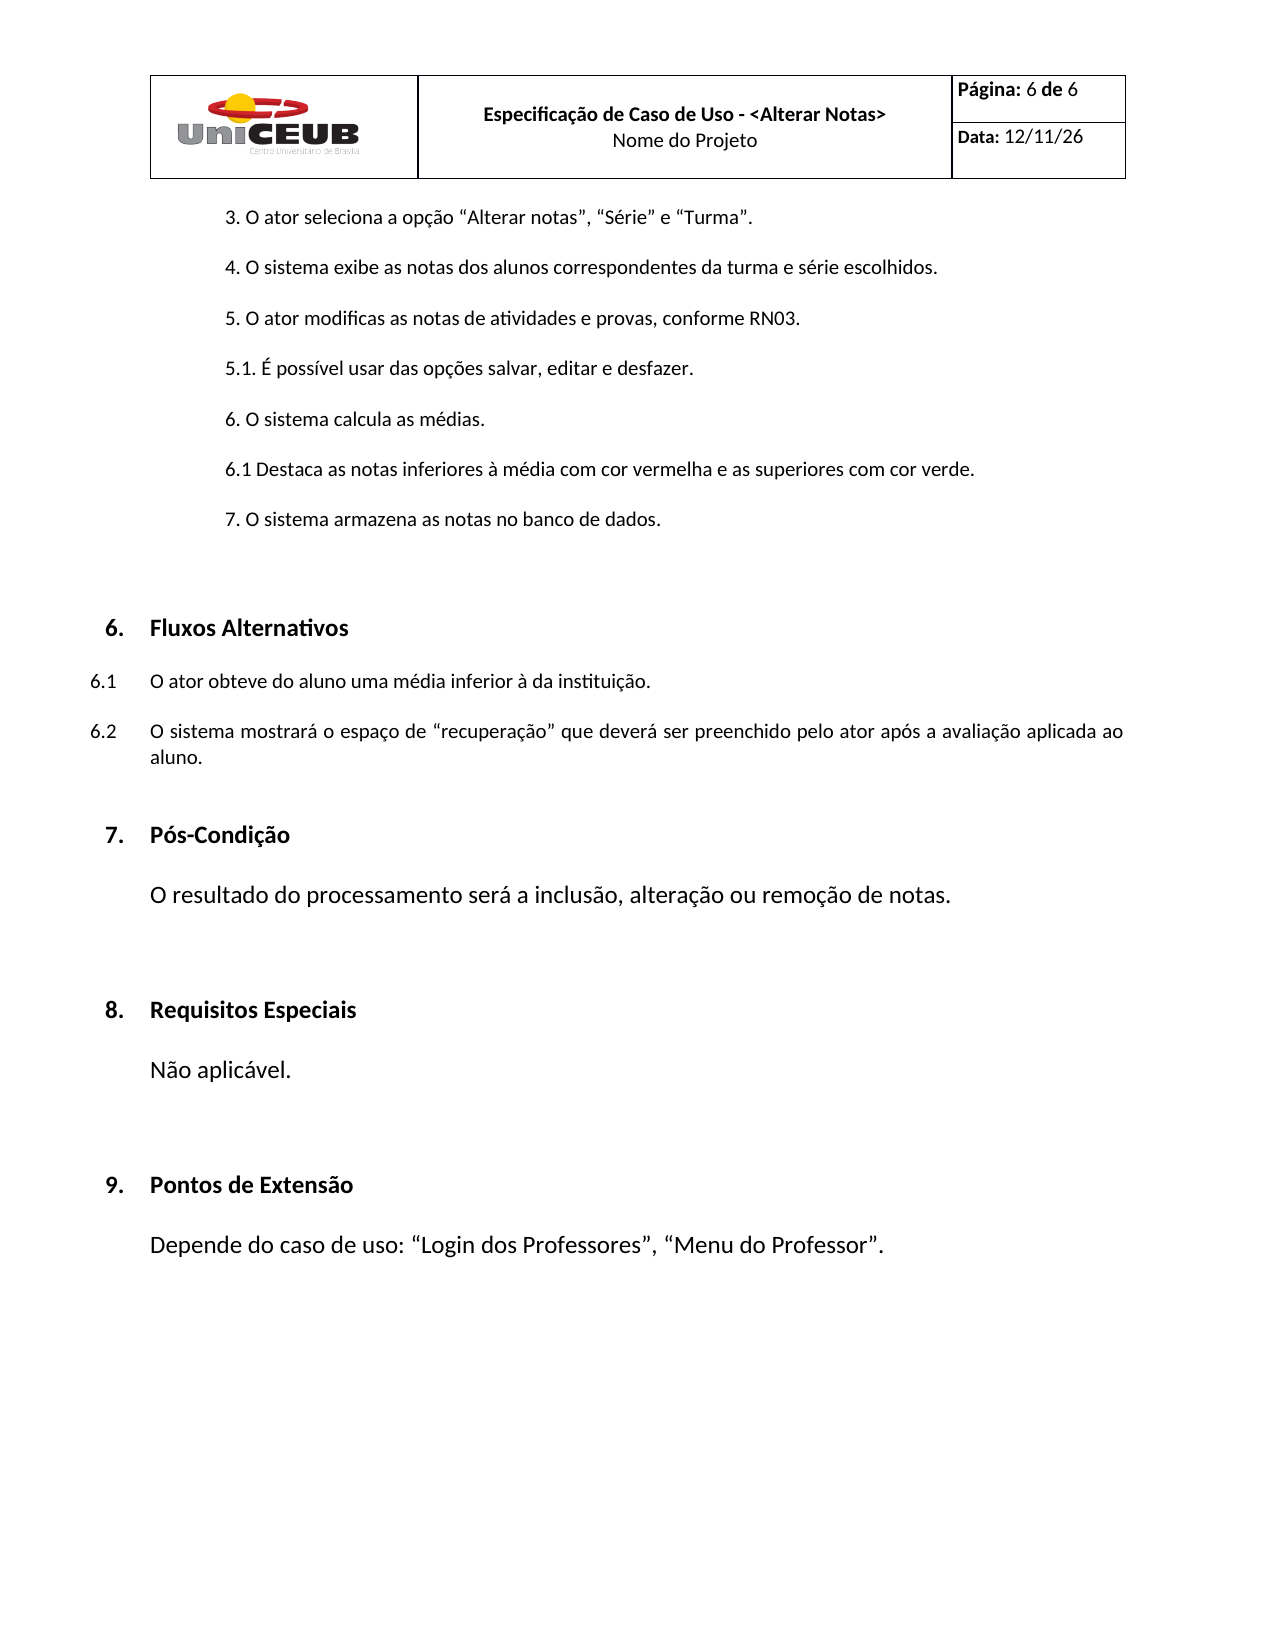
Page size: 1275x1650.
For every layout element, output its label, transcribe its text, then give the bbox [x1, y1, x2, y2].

subtitle Pós-Condição [105, 819, 1125, 850]
text 6. O sistema calcula as médias. [225, 406, 1125, 431]
text Não aplicável. [150, 1054, 1125, 1084]
text 4. O sistema exibe as notas dos alunos correspondentes da turma e série escolhidos. [225, 254, 1125, 280]
picture [175, 85, 360, 162]
subtitle Pontos de Extensão [105, 1169, 1125, 1200]
text 3. O ator seleciona a opção “Alterar notas”, “Série” e “Turma”. [225, 204, 1125, 229]
subtitle O ator obteve do aluno uma média inferior à da instituição. [90, 668, 1125, 693]
text O resultado do processamento será a inclusão, alteração ou remoção de notas. [150, 879, 1125, 909]
text 5. O ator modificas as notas de atividades e provas, conforme RN03. [225, 305, 1125, 330]
text 5.1. É possível usar das opções salvar, editar e desfazer. [225, 355, 1125, 381]
text 6.1 Destaca as notas inferiores à média com cor vermelha e as superiores com cor verde. [225, 456, 1125, 482]
subtitle Requisitos Especiais [105, 994, 1125, 1025]
subtitle Fluxos Alternativos [105, 613, 1125, 643]
text 7. O sistema armazena as notas no banco de dados. [225, 507, 1125, 532]
subtitle O sistema mostrará o espaço de “recuperação” que deverá ser preenchido pelo ator após a avaliação aplicada ao aluno. [90, 718, 1125, 769]
text Depende do caso de uso: “Login dos Professores”, “Menu do Professor”. [150, 1229, 1125, 1259]
